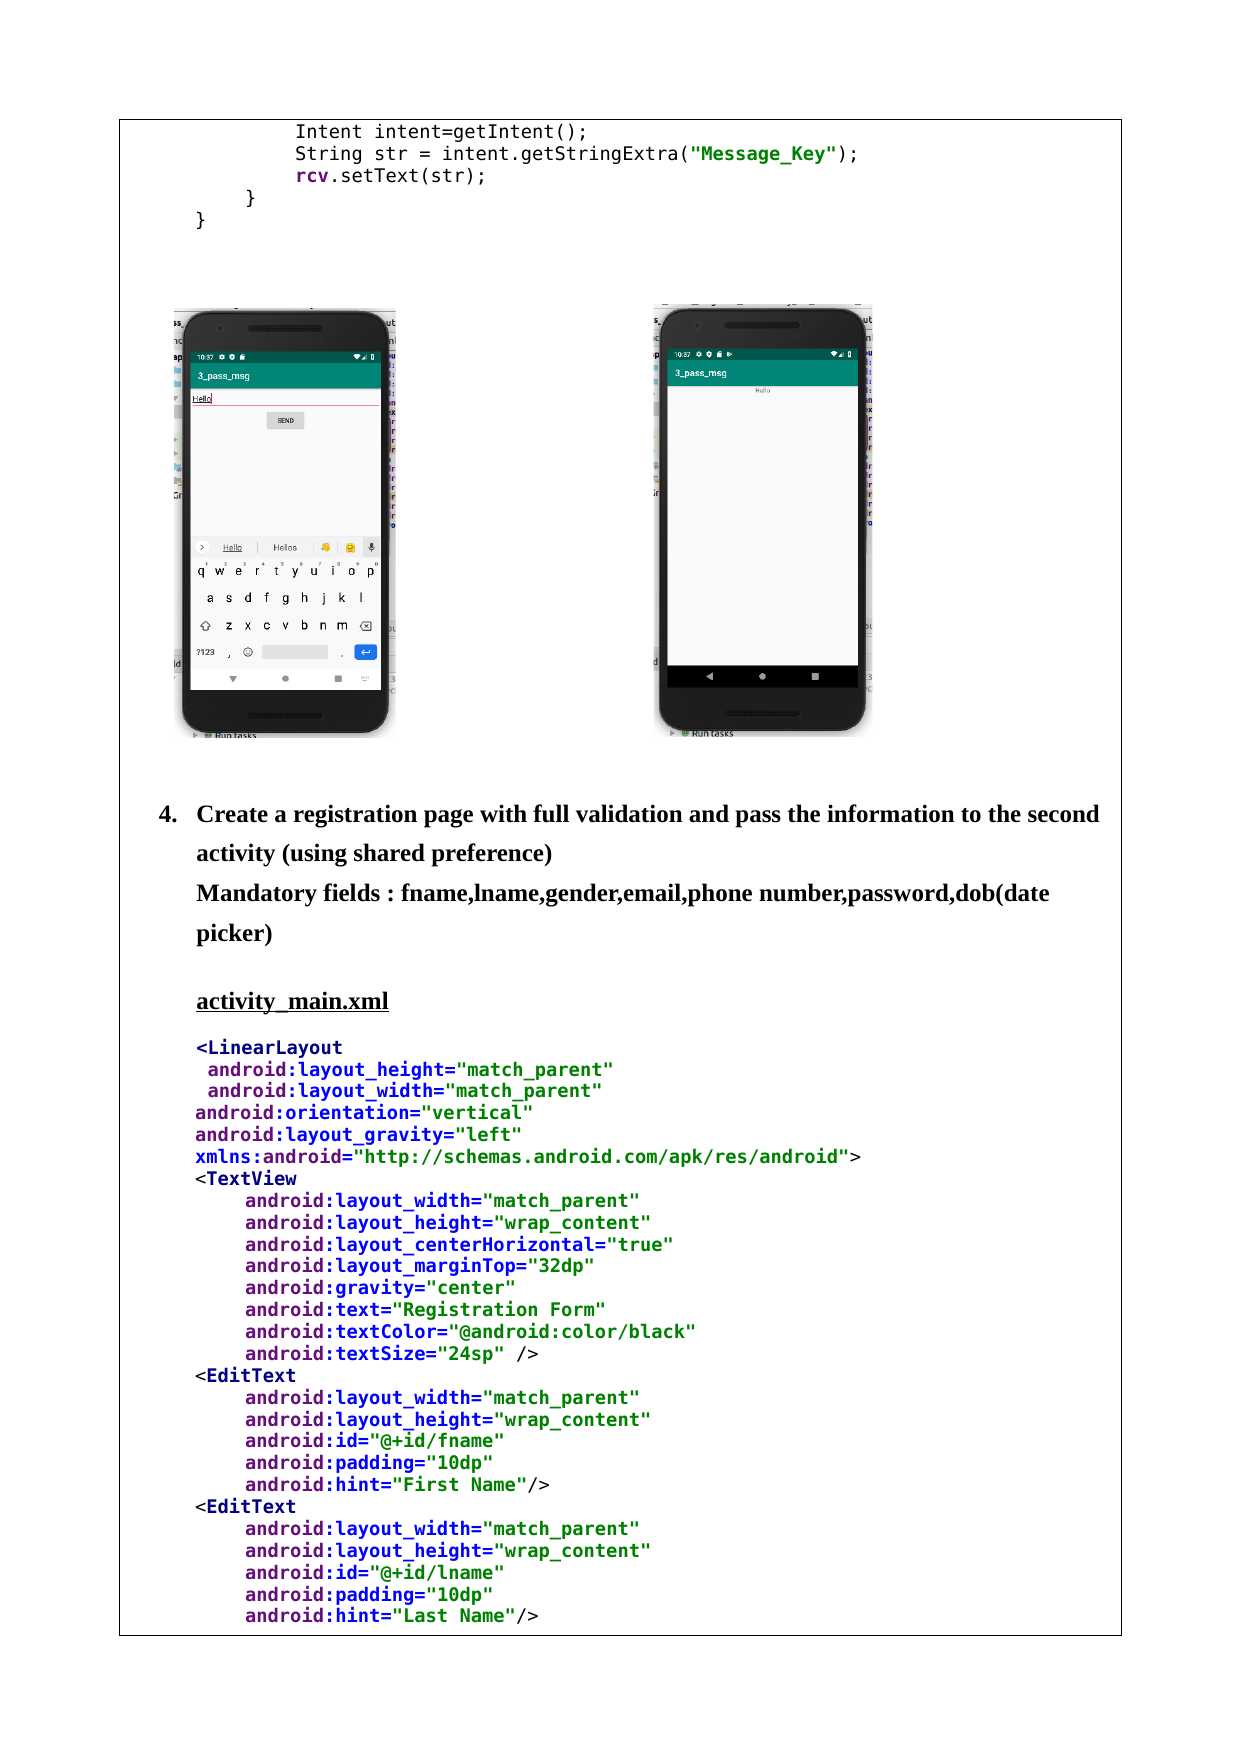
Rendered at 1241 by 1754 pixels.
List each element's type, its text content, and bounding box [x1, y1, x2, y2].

list activity_main.xml [196, 986, 1119, 1015]
list <LinearLayout [196, 1037, 1119, 1058]
text android:layout_width="match_parent" [121, 1080, 1119, 1102]
text rcv.setText(str); [121, 165, 1119, 187]
text android:id="@+id/fname" [121, 1430, 1119, 1452]
text android:layout_width="match_parent" [121, 1518, 1119, 1540]
text android:layout_width="match_parent" [121, 1190, 1119, 1212]
list Create a registration page with full validation and pass the information to the second activity (using shared preference) [159, 799, 1119, 867]
list Mandatory fields : fname,lname,gender,email,phone number,password,dob(date picker) [196, 878, 1119, 946]
text android:textColor="@android:color/black" [121, 1321, 1119, 1343]
text android:layout_width="match_parent" [121, 1387, 1119, 1408]
text android:id="@+id/lname" [121, 1562, 1119, 1583]
text <EditText [121, 1496, 1119, 1518]
text android:layout_height="wrap_content" [121, 1540, 1119, 1562]
text android:text="Registration Form" [121, 1299, 1119, 1321]
text } [121, 187, 1119, 209]
text android:orientation="vertical" [121, 1102, 1119, 1124]
text <EditText [121, 1365, 1119, 1387]
text android:hint="Last Name"/> [121, 1605, 1119, 1627]
picture [173, 308, 396, 738]
picture [653, 304, 873, 737]
text android:padding="10dp" [121, 1583, 1119, 1605]
text android:layout_height="match_parent" [121, 1058, 1119, 1080]
text android:layout_gravity="left" [121, 1124, 1119, 1146]
text android:padding="10dp" [121, 1452, 1119, 1474]
text android:layout_height="wrap_content" [121, 1212, 1119, 1233]
text android:layout_marginTop="32dp" [121, 1255, 1119, 1277]
text xmlns:android="http://schemas.android.com/apk/res/android"> [121, 1146, 1119, 1168]
text android:gravity="center" [121, 1277, 1119, 1299]
text android:hint="First Name"/> [121, 1474, 1119, 1496]
text android:layout_height="wrap_content" [121, 1408, 1119, 1430]
text String str = intent.getStringExtra("Message_Key"); [121, 143, 1119, 165]
text Intent intent=getIntent(); [121, 121, 1119, 143]
text android:layout_centerHorizontal="true" [121, 1233, 1119, 1255]
text android:textSize="24sp" /> [121, 1343, 1119, 1365]
text <TextView [121, 1168, 1119, 1190]
text } [121, 209, 1119, 231]
